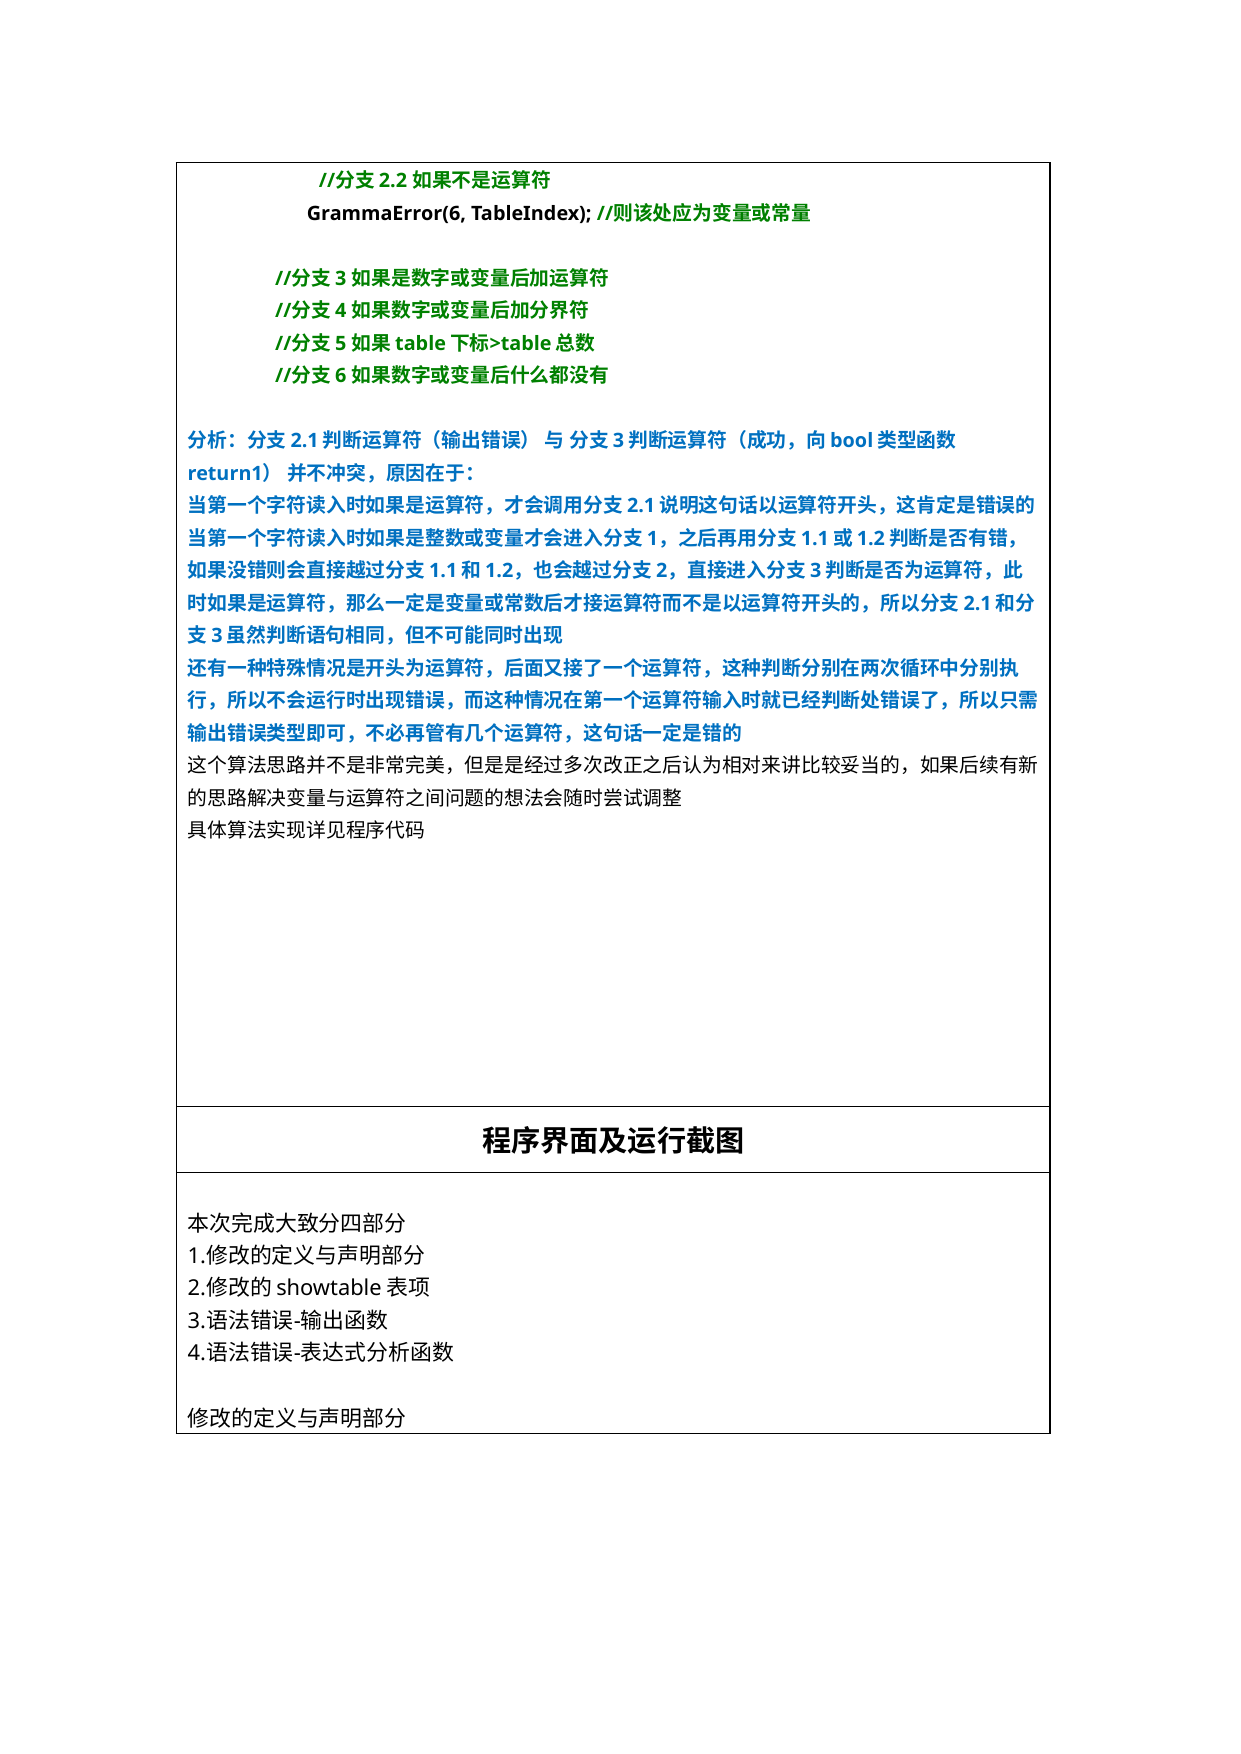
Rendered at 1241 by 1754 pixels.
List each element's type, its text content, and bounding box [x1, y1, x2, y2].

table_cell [177, 1173, 1049, 1433]
table_cell 程序界面及运行截图 [177, 1107, 1049, 1172]
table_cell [177, 163, 1049, 1106]
